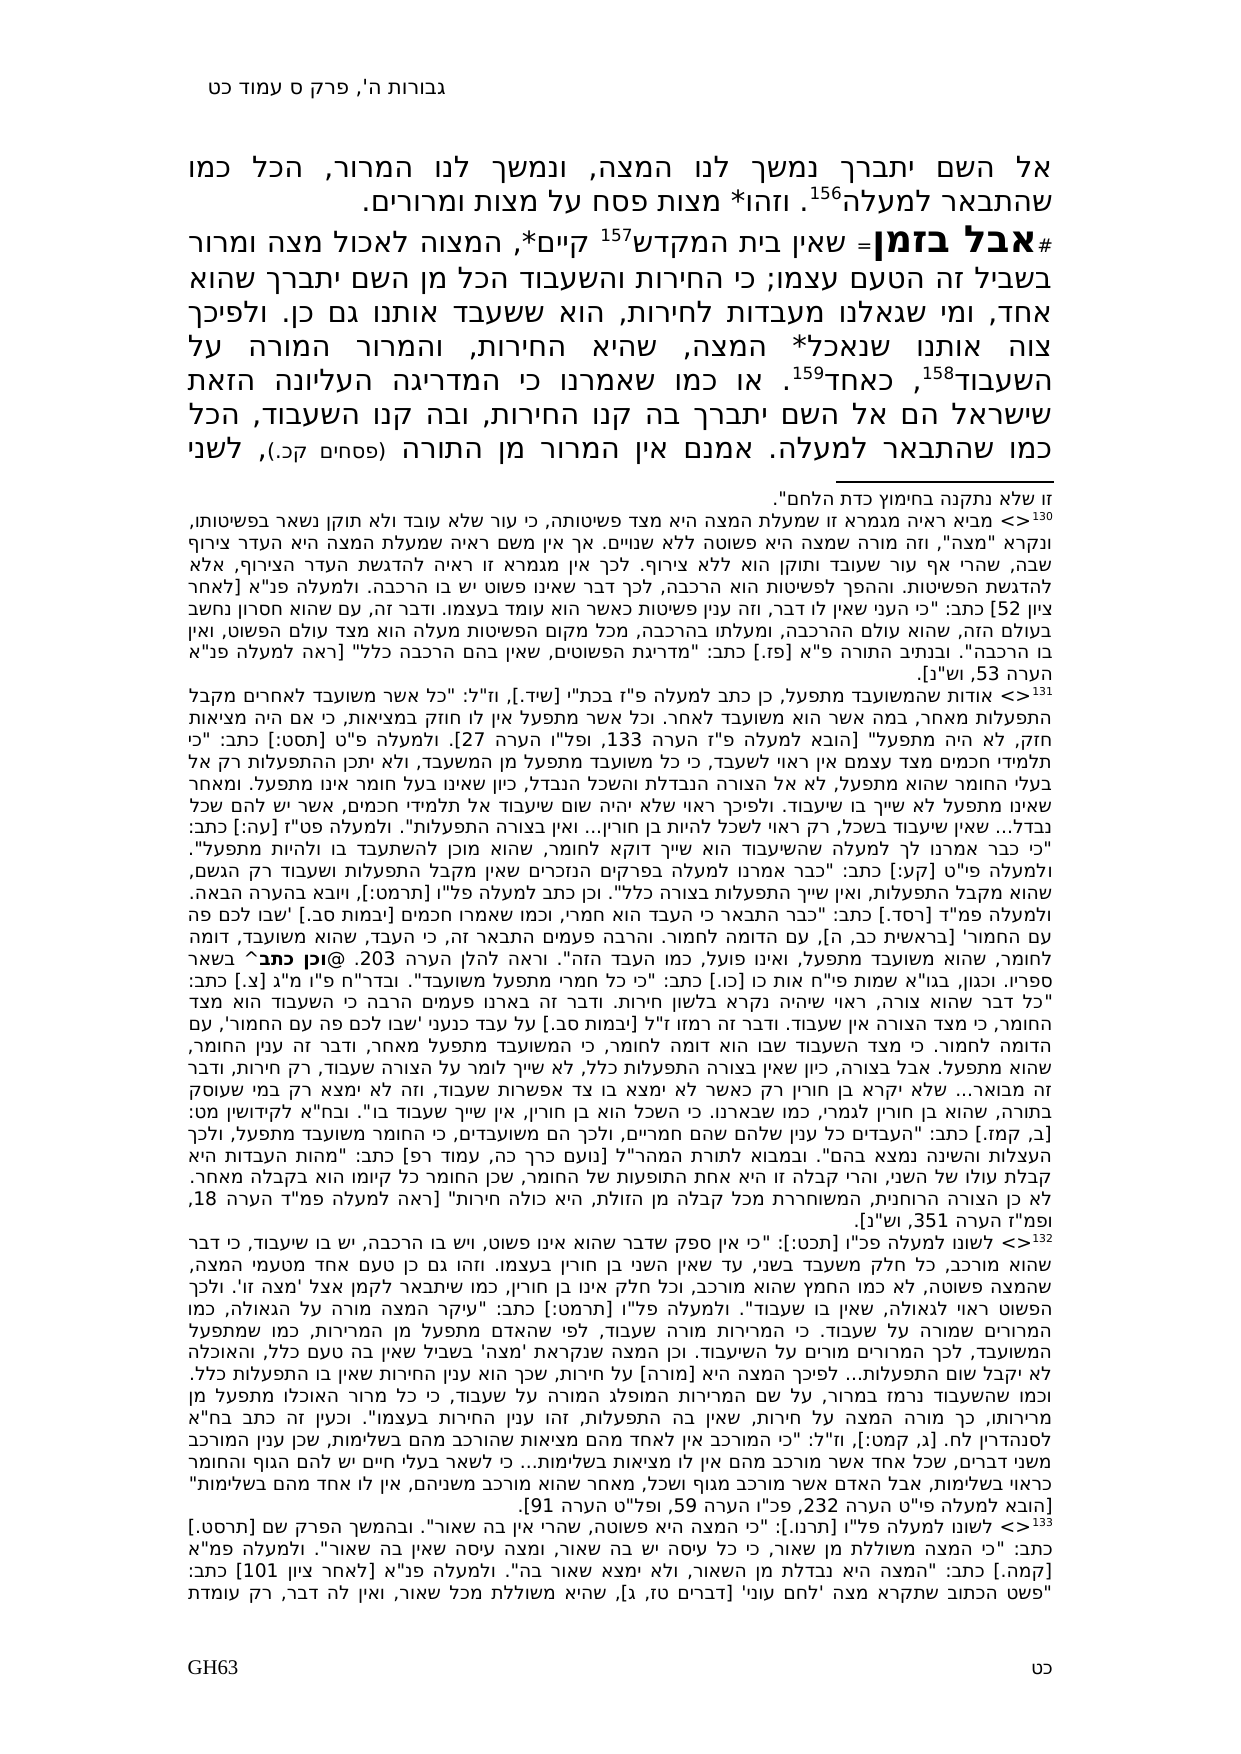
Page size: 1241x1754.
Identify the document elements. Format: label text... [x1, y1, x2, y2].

text #אבל בזמן= שאין בית המקדש קיים*, המצוה לאכול מצה ומרור בשביל זה הטעם עצמו; כי החירות והשעבוד הכל מן השם יתברך שהוא אחד, ומי שגאלנו מעבדות לחירות, הוא ששעבד אותנו גם כן. ולפיכך צוה אותנו שנאכל* המצה, שהיא החירות, והמרור המורה על השעבוד, כאחד. או כמו שאמרנו כי המדריגה העליונה הזאת שישראל הם אל השם יתברך בה קנו החירות, ובה קנו השעבוד, הכל כמו שהתבאר למעלה. אמנם אין המרור מן התורה (פסחים קכ.), לשני טעמים; האחד, כי אין המרור הוא זמנו בעת החירות, אף כי כמו שקנו ישראל החירות כך קנו מדת השעבוד, כמו שהתבאר, מכל מקום אין זמן החירות זמן השעבוד. ולא כך כאשר היה הפסח, שהיה המצה והמרור נאכל עם הפסח בלבד, מפני כי מן מדריגה הזאת מה שאנו אל השם יתברך, בא המצה והמרור, וזה הוי שפיר, דהא הפסח הוא זמנו עתה, ומן המדריגה הזאת נמשך החירות והשעבוד, ולכך המצה והמרור מן התורה עם הפסח. אבל כאשר אין פסח, אף כי המצה הוא החירות, ומי שיש לו החירות יש לו שעבוד גם כן, מכל מקום אין נמשך זה מזה, וכל אחד דבר בפני עצמו. הנה המצה מן התורה ומרור דרבנן (פסחים קכ.), כי מצוה* דרבנן היא לומר כי מדריגת החירות ומדריגת השעבוד הכל אחד הוא, ומי שיש לו אחת יש לו גם השנית. [187, 218, 1053, 465]
text #והרי לך= מצות הפסח שנאכל עמו מצה ומרור; כי הפסח הוא שאנו אל השם יתברך, שהוא אחד, ומן השם יתברך אשר הוא אחד שתי המדות, אשר האחת מצה מורה על החירות, והשניה השעבוד. כי מי שהוא אחד, יש בידו שתי המדות, כמו שהתבאר. או שתאמר כי הפסח הוא מה שאנו אל השם יתברך, כמו שהתבאר למעלה, ובמה שאנו אל השם יתברך נמשך לנו המצה, ונמשך לנו המרור, הכל כמו שהתבאר למעלה. וזהו* מצות פסח על מצות ומרורים. [187, 150, 1053, 218]
